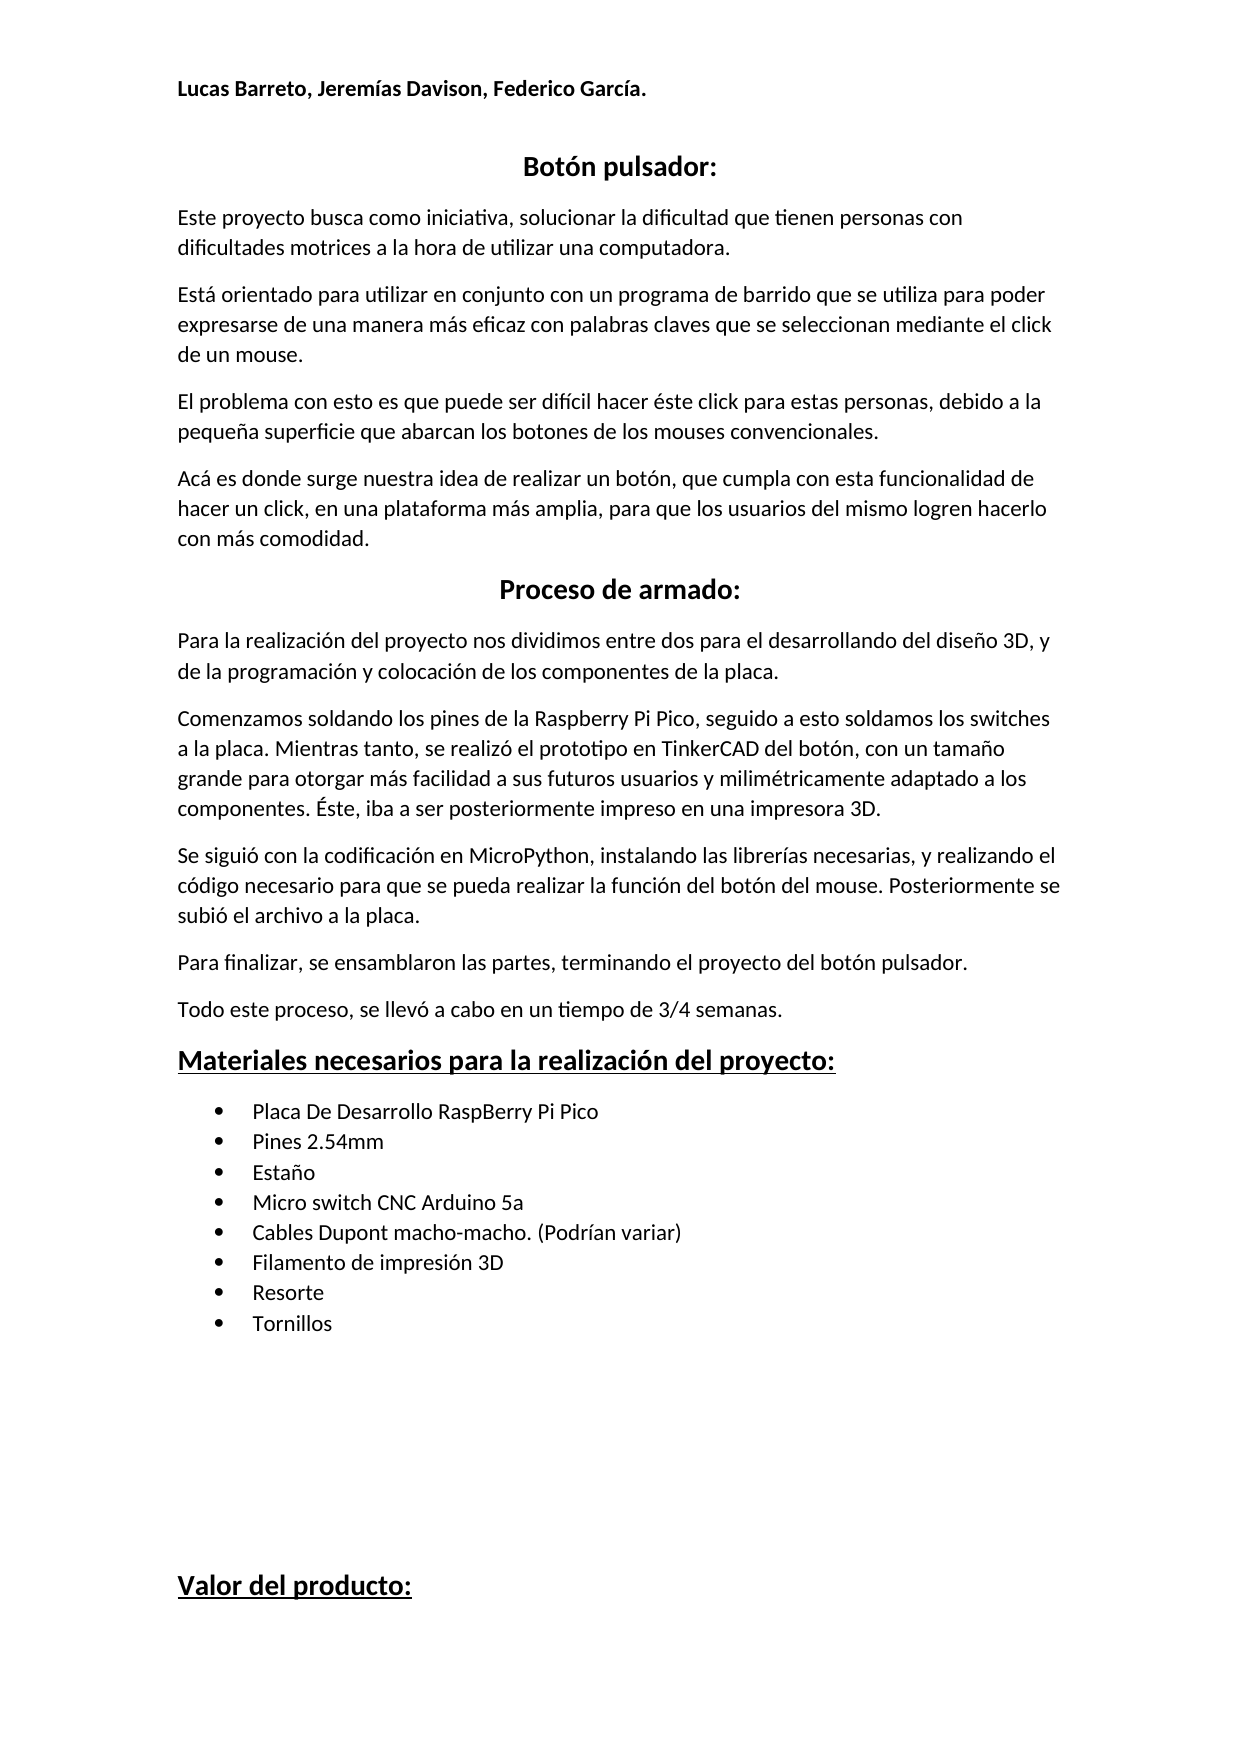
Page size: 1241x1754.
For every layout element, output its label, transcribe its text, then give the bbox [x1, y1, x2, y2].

text Está orientado para utilizar en conjunto con un programa de barrido que se utiliza para poder expresarse de una manera más eficaz con palabras claves que se seleccionan mediante el click de un mouse. [177, 280, 1063, 368]
list Micro switch CNC Arduino 5a [215, 1188, 1063, 1216]
text Valor del producto: [177, 1567, 1063, 1603]
text El problema con esto es que puede ser difícil hacer éste click para estas personas, debido a la pequeña superficie que abarcan los botones de los mouses convencionales. [177, 387, 1063, 445]
list Cables Dupont macho-macho. (Podrían variar) [215, 1218, 1063, 1246]
list Placa De Desarrollo RaspBerry Pi Pico [215, 1097, 1063, 1125]
text Para la realización del proyecto nos dividimos entre dos para el desarrollando del diseño 3D, y de la programación y colocación de los componentes de la placa. [177, 627, 1063, 685]
text Este proyecto busca como iniciativa, solucionar la dificultad que tienen personas con dificultades motrices a la hora de utilizar una computadora. [177, 203, 1063, 261]
list Estaño [215, 1158, 1063, 1186]
text Todo este proceso, se llevó a cabo en un tiempo de 3/4 semanas. [177, 995, 1063, 1023]
text Comenzamos soldando los pines de la Raspberry Pi Pico, seguido a esto soldamos los switches a la placa. Mientras tanto, se realizó el prototipo en TinkerCAD del botón, con un tamaño grande para otorgar más facilidad a sus futuros usuarios y milimétricamente adaptado a los componentes. Éste, iba a ser posteriormente impreso en una impresora 3D. [177, 704, 1063, 822]
list Tornillos [215, 1309, 1063, 1337]
list Pines 2.54mm [215, 1127, 1063, 1156]
text Para finalizar, se ensamblaron las partes, terminando el proyecto del botón pulsador. [177, 948, 1063, 976]
text Se siguió con la codificación en MicroPython, instalando las librerías necesarias, y realizando el código necesario para que se pueda realizar la función del botón del mouse. Posteriormente se subió el archivo a la placa. [177, 841, 1063, 929]
text Materiales necesarios para la realización del proyecto: [177, 1042, 1063, 1078]
text Botón pulsador: [177, 148, 1063, 183]
list Filamento de impresión 3D [215, 1248, 1063, 1276]
list Resorte [215, 1278, 1063, 1307]
text Proceso de armado: [177, 571, 1063, 607]
text Acá es donde surge nuestra idea de realizar un botón, que cumpla con esta funcionalidad de hacer un click, en una plataforma más amplia, para que los usuarios del mismo logren hacerlo con más comodidad. [177, 464, 1063, 553]
